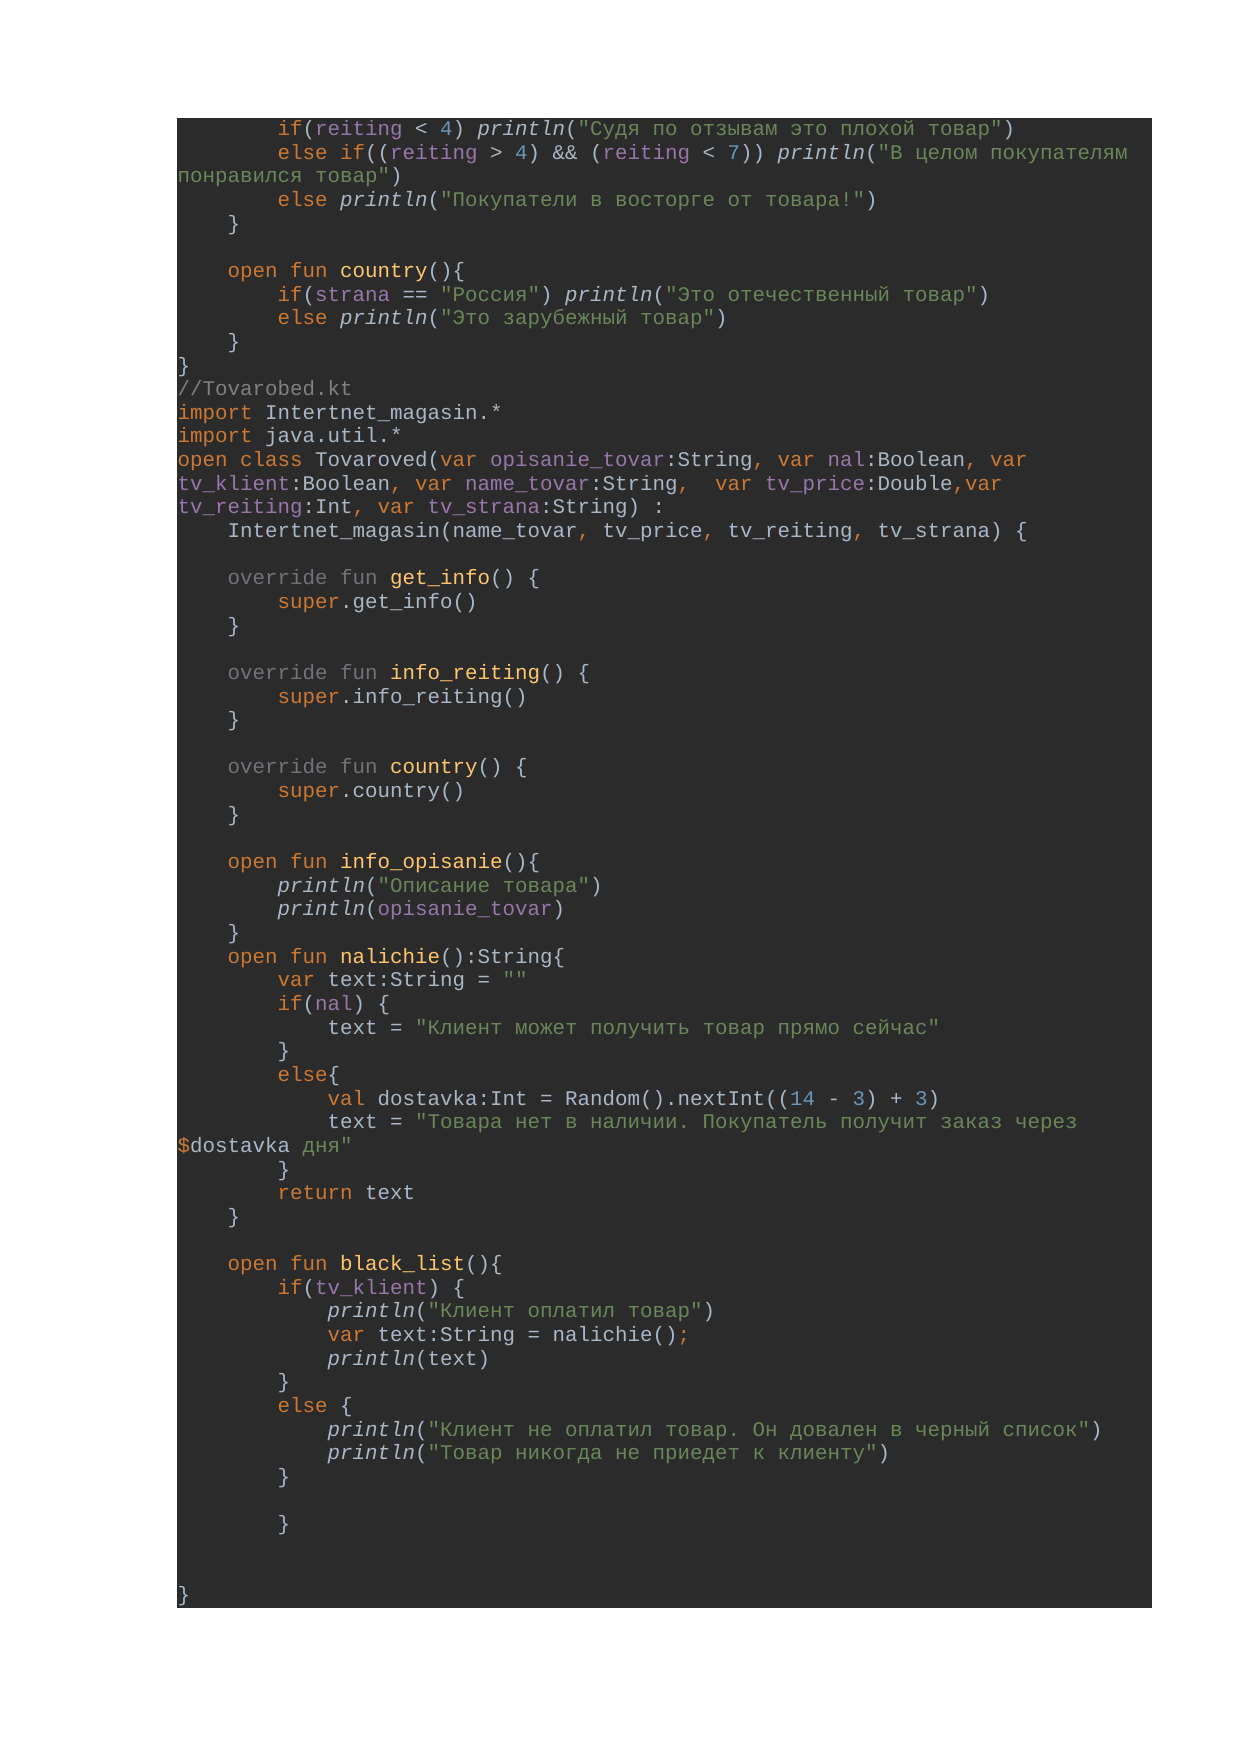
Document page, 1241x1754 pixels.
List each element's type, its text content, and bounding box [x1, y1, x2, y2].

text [177, 118, 1152, 378]
text //Tovarobed.kt import Intertnet_magasin.* import java.util.* open class Tovaroved(var opisanie_tovar:String, var nal:Boolean, var tv_klient:Boolean, var name_tovar:String, var tv_price:Double,var tv_reiting:Int, var tv_strana:String) : Intertnet_magasin(name_tovar, tv_price, tv_reiting, tv_strana) { override fun get_info() { super.get_info() } override fun info_reiting() { super.info_reiting() } override fun country() { super.country() } open fun info_opisanie(){ println("Описание товара") println(opisanie_tovar) } open fun nalichie():String{ var text:String = "" if(nal) { text = "Клиент может получить товар прямо сейчас" } else{ val dostavka:Int = Random().nextInt((14 - 3) + 3) text = "Товара нет в наличии. Покупатель получит заказ через $dostavka дня" } return text } open fun black_list(){ if(tv_klient) { println("Клиент оплатил товар") var text:String = nalichie(); println(text) } else { println("Клиент не оплатил товар. Он довален в черный список") println("Товар никогда не приедет к клиенту") } } } [177, 378, 1152, 1608]
